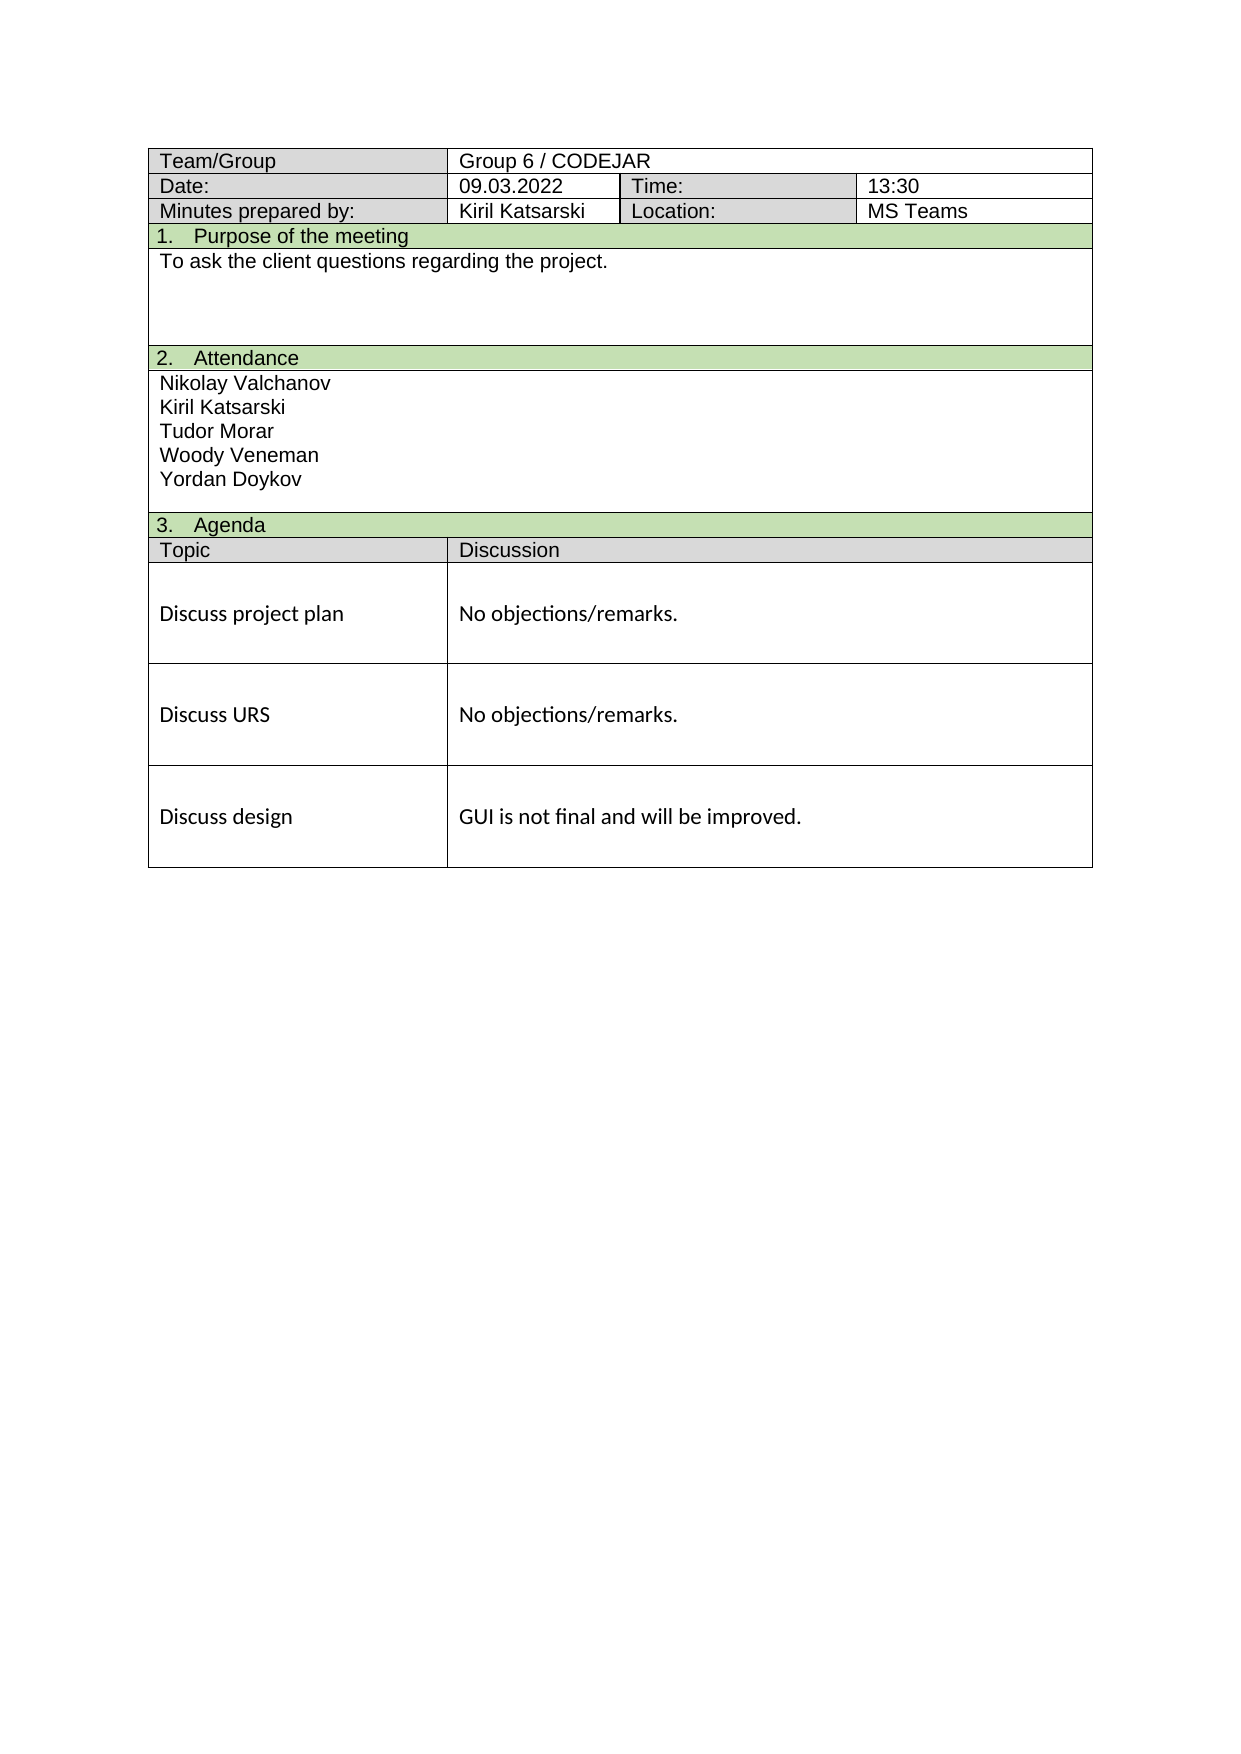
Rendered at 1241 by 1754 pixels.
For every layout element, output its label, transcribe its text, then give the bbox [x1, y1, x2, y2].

table_cell Discussion [448, 538, 1092, 562]
table_header Team/Group [149, 149, 447, 173]
table_cell No objections/remarks. [448, 563, 1092, 663]
table_header Group 6 / CODEJAR [448, 149, 1092, 173]
table_cell Time: [621, 174, 856, 198]
table_cell Discuss design [149, 766, 447, 867]
table_cell Discuss project plan [149, 563, 447, 663]
table_cell MS Teams [857, 199, 1092, 223]
table_cell Purpose of the meeting [149, 224, 1092, 248]
table_cell No objections/remarks. [448, 664, 1092, 765]
table_cell 09.03.2022 [448, 174, 619, 198]
table_cell Attendance [149, 346, 1092, 369]
table_cell 13:30 [857, 174, 1092, 198]
table_cell Agenda [149, 513, 1092, 537]
table_cell Location: [621, 199, 856, 223]
table_cell Nikolay Valchanov Kiril Katsarski Tudor Morar Woody Veneman Yordan Doykov [149, 371, 1092, 512]
table_cell Date: [149, 174, 447, 198]
table_cell Minutes prepared by: [149, 199, 447, 223]
table_cell Kiril Katsarski [448, 199, 619, 223]
table_cell To ask the client questions regarding the project. [149, 249, 1092, 344]
table_cell Discuss URS [149, 664, 447, 765]
table_cell Topic [149, 538, 447, 562]
table_cell GUI is not final and will be improved. [448, 766, 1092, 867]
